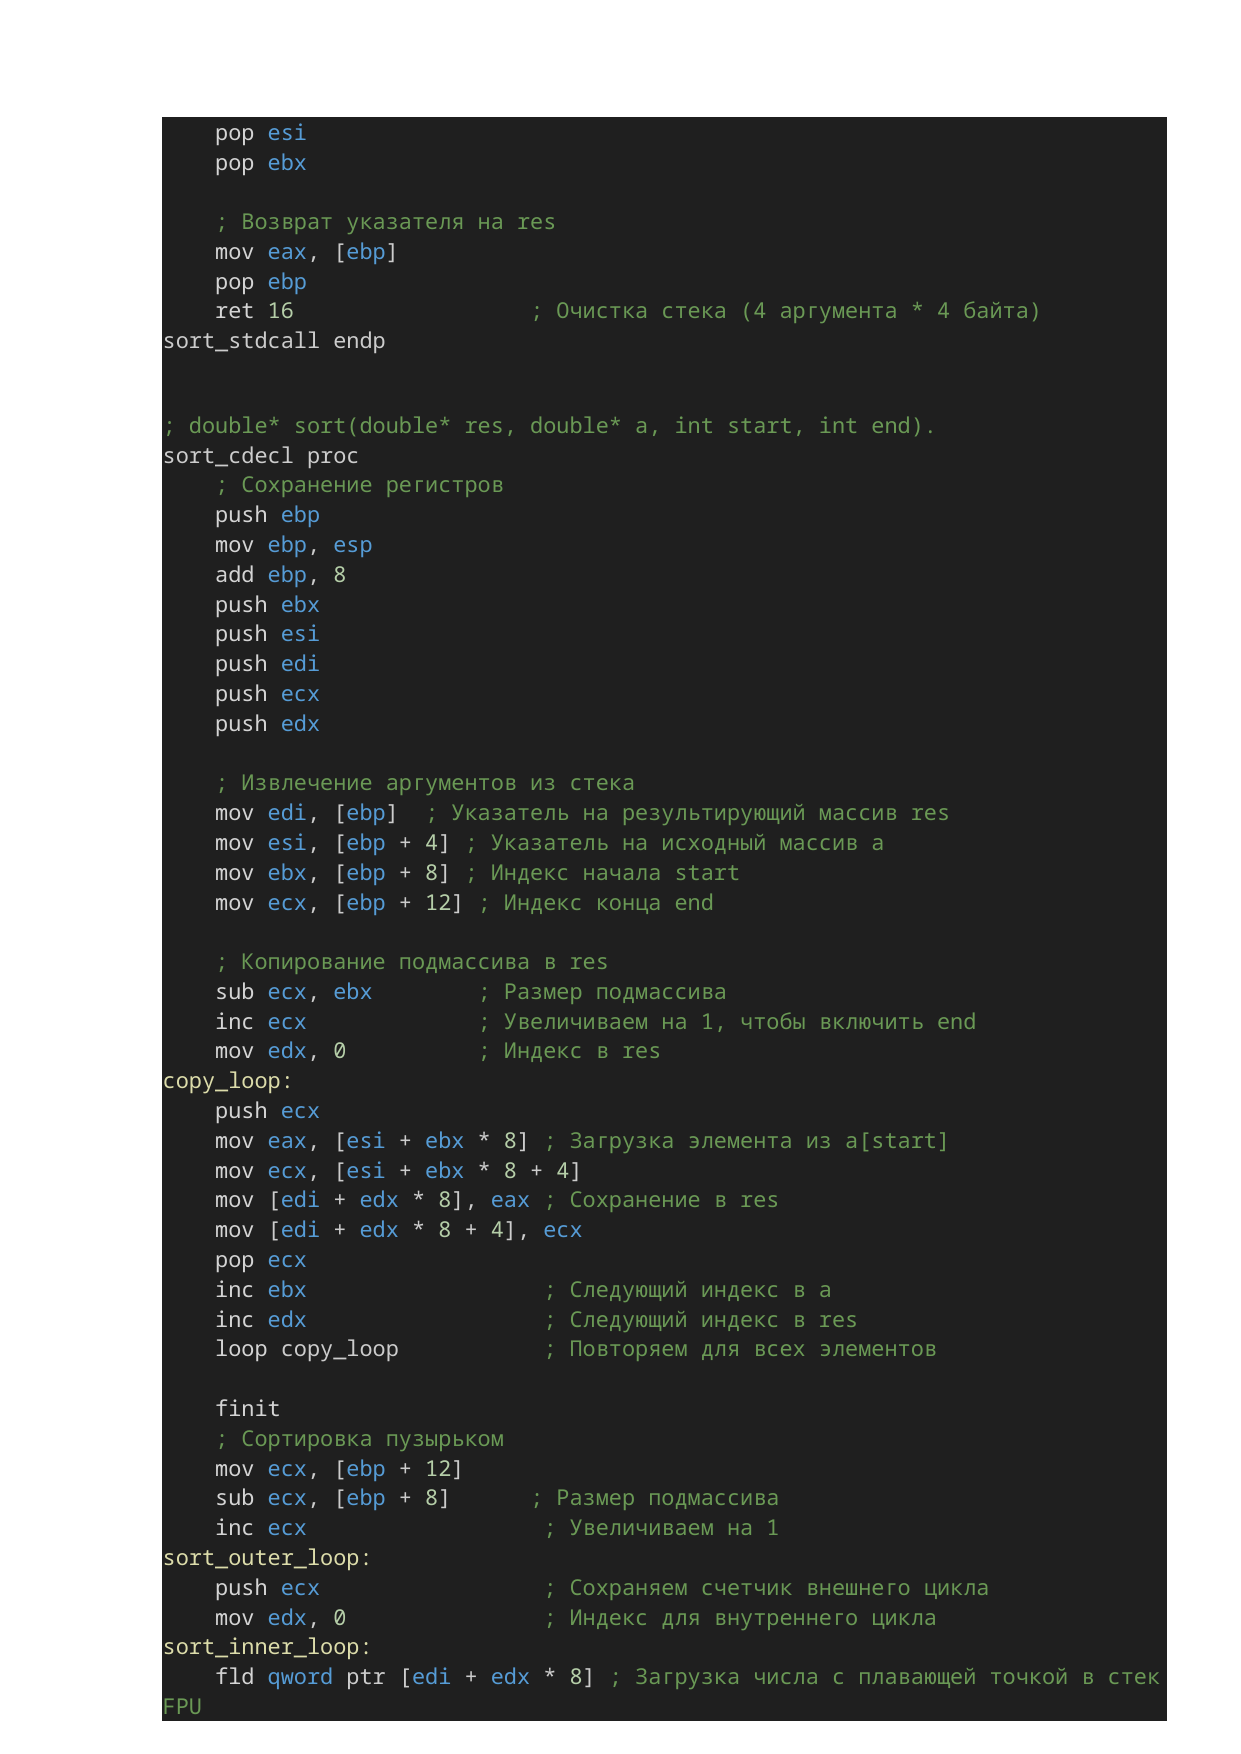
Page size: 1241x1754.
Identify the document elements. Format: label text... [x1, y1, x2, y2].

text ; double* sort(double* res, double* a, int start, int end). [162, 410, 1167, 439]
text mov edx, 0 ; Индекс в res [162, 1035, 1167, 1065]
text push edi [162, 648, 1167, 678]
text mov ebp, esp [162, 529, 1167, 559]
text ; Копирование подмассива в res [162, 946, 1167, 976]
text mov edx, 0 ; Индекс для внутреннего цикла [162, 1601, 1167, 1631]
text push ecx [162, 678, 1167, 708]
text copy_loop: [162, 1065, 1167, 1095]
text finit [162, 1393, 1167, 1423]
text fld qword ptr [edi + edx * 8] ; Загрузка числа с плавающей точкой в стек FPU [162, 1661, 1167, 1721]
text mov esi, [ebp + 4] ; Указатель на исходный массив a [162, 827, 1167, 857]
text mov [edi + edx * 8], eax ; Сохранение в res [162, 1184, 1167, 1214]
text pop ebx [162, 146, 1167, 176]
text mov edi, [ebp] ; Указатель на результирующий массив res [162, 797, 1167, 827]
text sub ecx, ebx ; Размер подмассива [162, 976, 1167, 1006]
text inc edx ; Следующий индекс в res [162, 1303, 1167, 1333]
text mov eax, [esi + ebx * 8] ; Загрузка элемента из a[start] [162, 1125, 1167, 1154]
text mov ecx, [ebp + 12] ; Индекс конца end [162, 886, 1167, 916]
text sort_inner_loop: [162, 1631, 1167, 1661]
text inc ecx ; Увеличиваем на 1 [162, 1512, 1167, 1542]
text mov ecx, [ebp + 12] [162, 1452, 1167, 1482]
text push ecx [162, 1095, 1167, 1125]
text ; Сохранение регистров [162, 469, 1167, 499]
text mov ecx, [esi + ebx * 8 + 4] [162, 1154, 1167, 1184]
text pop esi [162, 117, 1167, 146]
text mov eax, [ebp] [162, 236, 1167, 266]
text push edx [162, 708, 1167, 737]
text push ecx ; Сохраняем счетчик внешнего цикла [162, 1572, 1167, 1601]
text sort_cdecl proc [162, 439, 1167, 469]
text inc ebx ; Следующий индекс в a [162, 1274, 1167, 1303]
text sort_outer_loop: [162, 1542, 1167, 1572]
text push ebp [162, 499, 1167, 529]
text loop copy_loop ; Повторяем для всех элементов [162, 1333, 1167, 1363]
text sub ecx, [ebp + 8] ; Размер подмассива [162, 1482, 1167, 1512]
text mov ebx, [ebp + 8] ; Индекс начала start [162, 857, 1167, 886]
text ret 16 ; Очистка стека (4 аргумента * 4 байта) [162, 295, 1167, 325]
text add ebp, 8 [162, 559, 1167, 588]
text ; Возврат указателя на res [162, 206, 1167, 236]
text mov [edi + edx * 8 + 4], ecx [162, 1214, 1167, 1244]
text sort_stdcall endp [162, 325, 1167, 355]
text inc ecx ; Увеличиваем на 1, чтобы включить end [162, 1006, 1167, 1035]
text ; Сортировка пузырьком [162, 1423, 1167, 1452]
text pop ebp [162, 266, 1167, 295]
text ; Извлечение аргументов из стека [162, 767, 1167, 797]
text push ebx [162, 588, 1167, 618]
text pop ecx [162, 1244, 1167, 1274]
text push esi [162, 618, 1167, 648]
